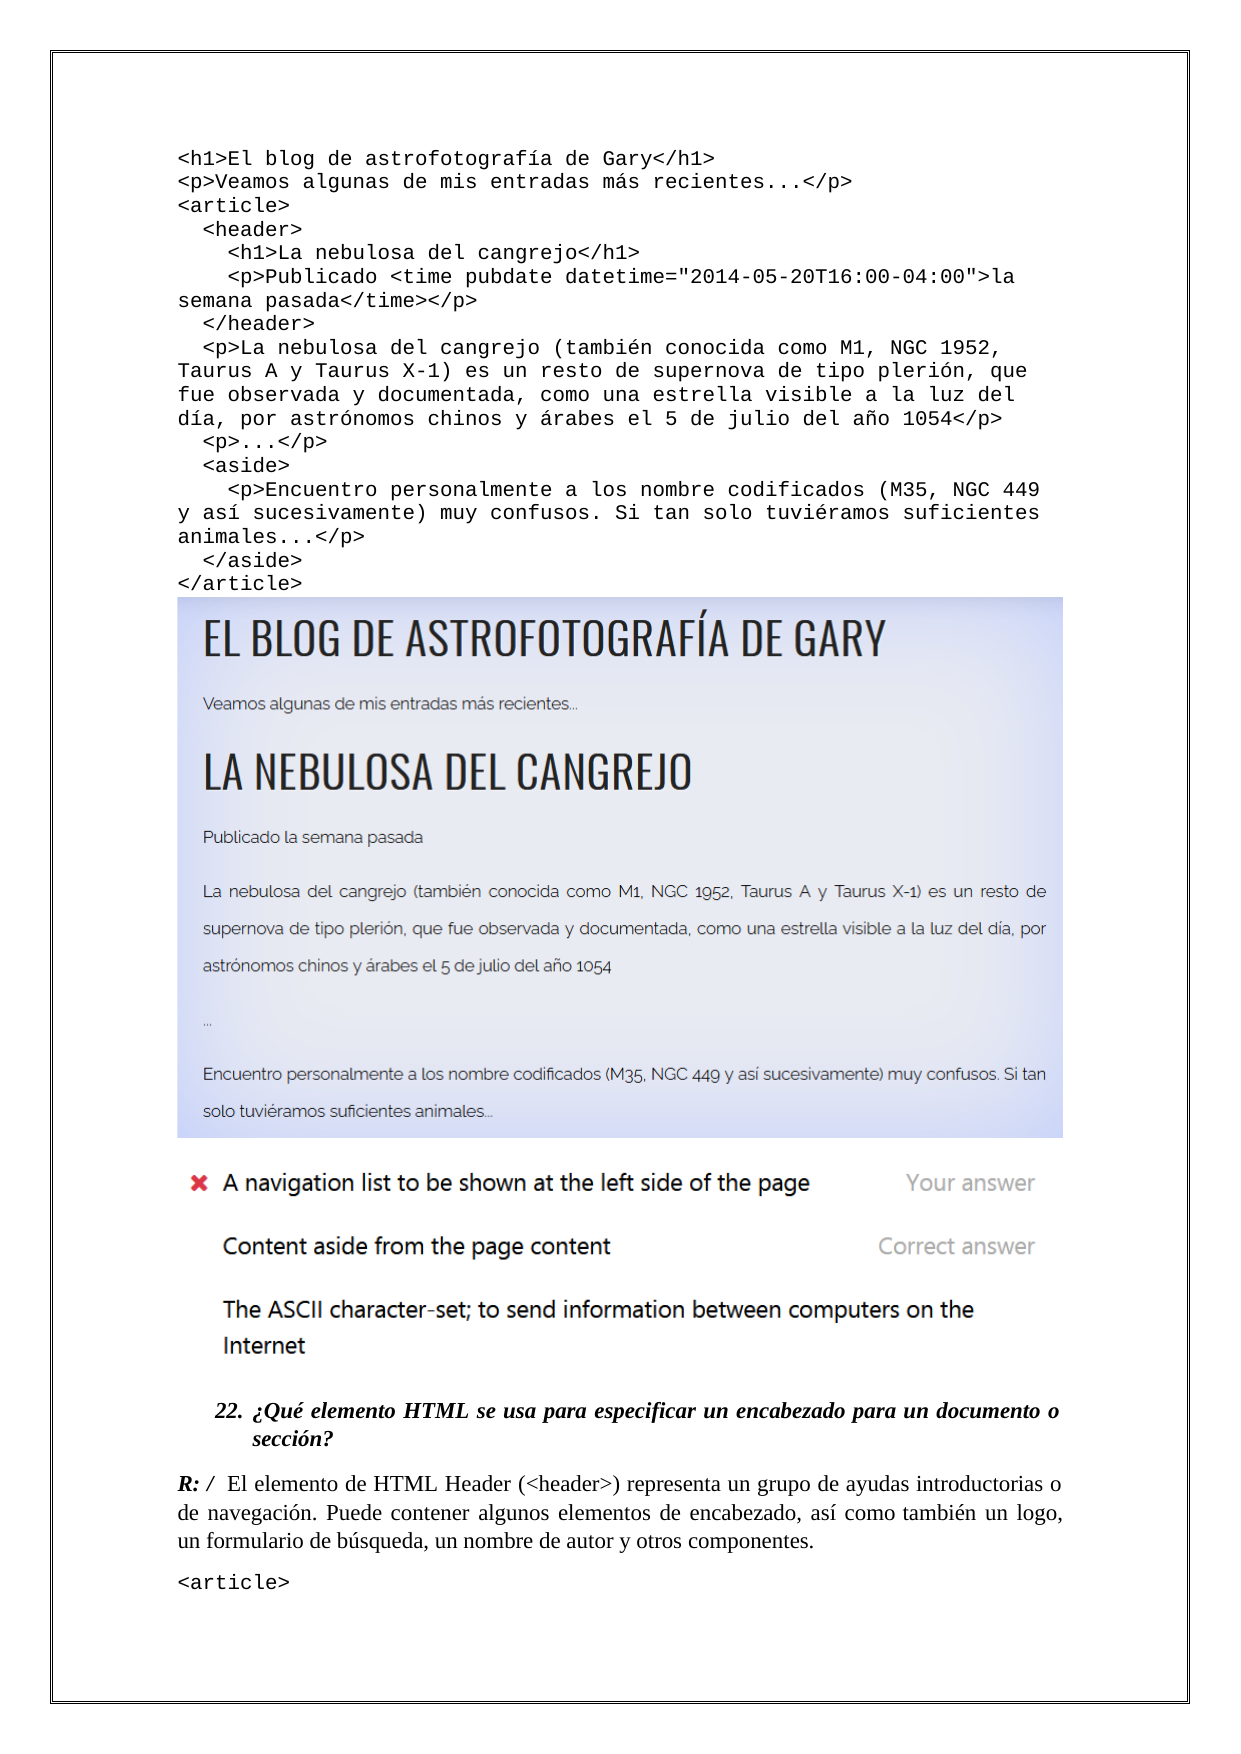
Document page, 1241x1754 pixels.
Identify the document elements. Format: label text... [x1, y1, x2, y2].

text </article> [177, 573, 1063, 597]
text <p>...</p> [177, 431, 1063, 455]
text <aside> [177, 455, 1063, 479]
text <p>Encuentro personalmente a los nombre codificados (M35, NGC 449 y así sucesivamente) muy confusos. Si tan solo tuviéramos suficientes animales...</p> [177, 479, 1063, 550]
text <header> [177, 219, 1063, 242]
picture [177, 597, 1063, 1138]
text <p>Publicado <time pubdate datetime="2014-05-20T16:00-04:00">la semana pasada</time></p> [177, 266, 1063, 313]
text R: / El elemento de HTML Header (<header>) representa un grupo de ayudas introductorias o de navegación. Puede contener algunos elementos de encabezado, así como también un logo, un formulario de búsqueda, un nombre de autor y otros componentes. [177, 1470, 1063, 1553]
text <article> [177, 195, 1063, 219]
text <p>La nebulosa del cangrejo (también conocida como M1, NGC 1952, Taurus A y Taurus X-1) es un resto de supernova de tipo plerión, que fue observada y documentada, como una estrella visible a la luz del día, por astrónomos chinos y árabes el 5 de julio del año 1054</p> [177, 337, 1063, 431]
text <article> [177, 1572, 1063, 1596]
text </header> [177, 313, 1063, 337]
text <h1>El blog de astrofotografía de Gary</h1> [177, 148, 1063, 171]
text </aside> [177, 550, 1063, 573]
text <p>Veamos algunas de mis entradas más recientes...</p> [177, 171, 1063, 195]
picture [177, 1156, 1063, 1378]
text <h1>La nebulosa del cangrejo</h1> [177, 242, 1063, 266]
list ¿Qué elemento HTML se usa para especificar un encabezado para un documento o sección? [215, 1397, 1063, 1451]
